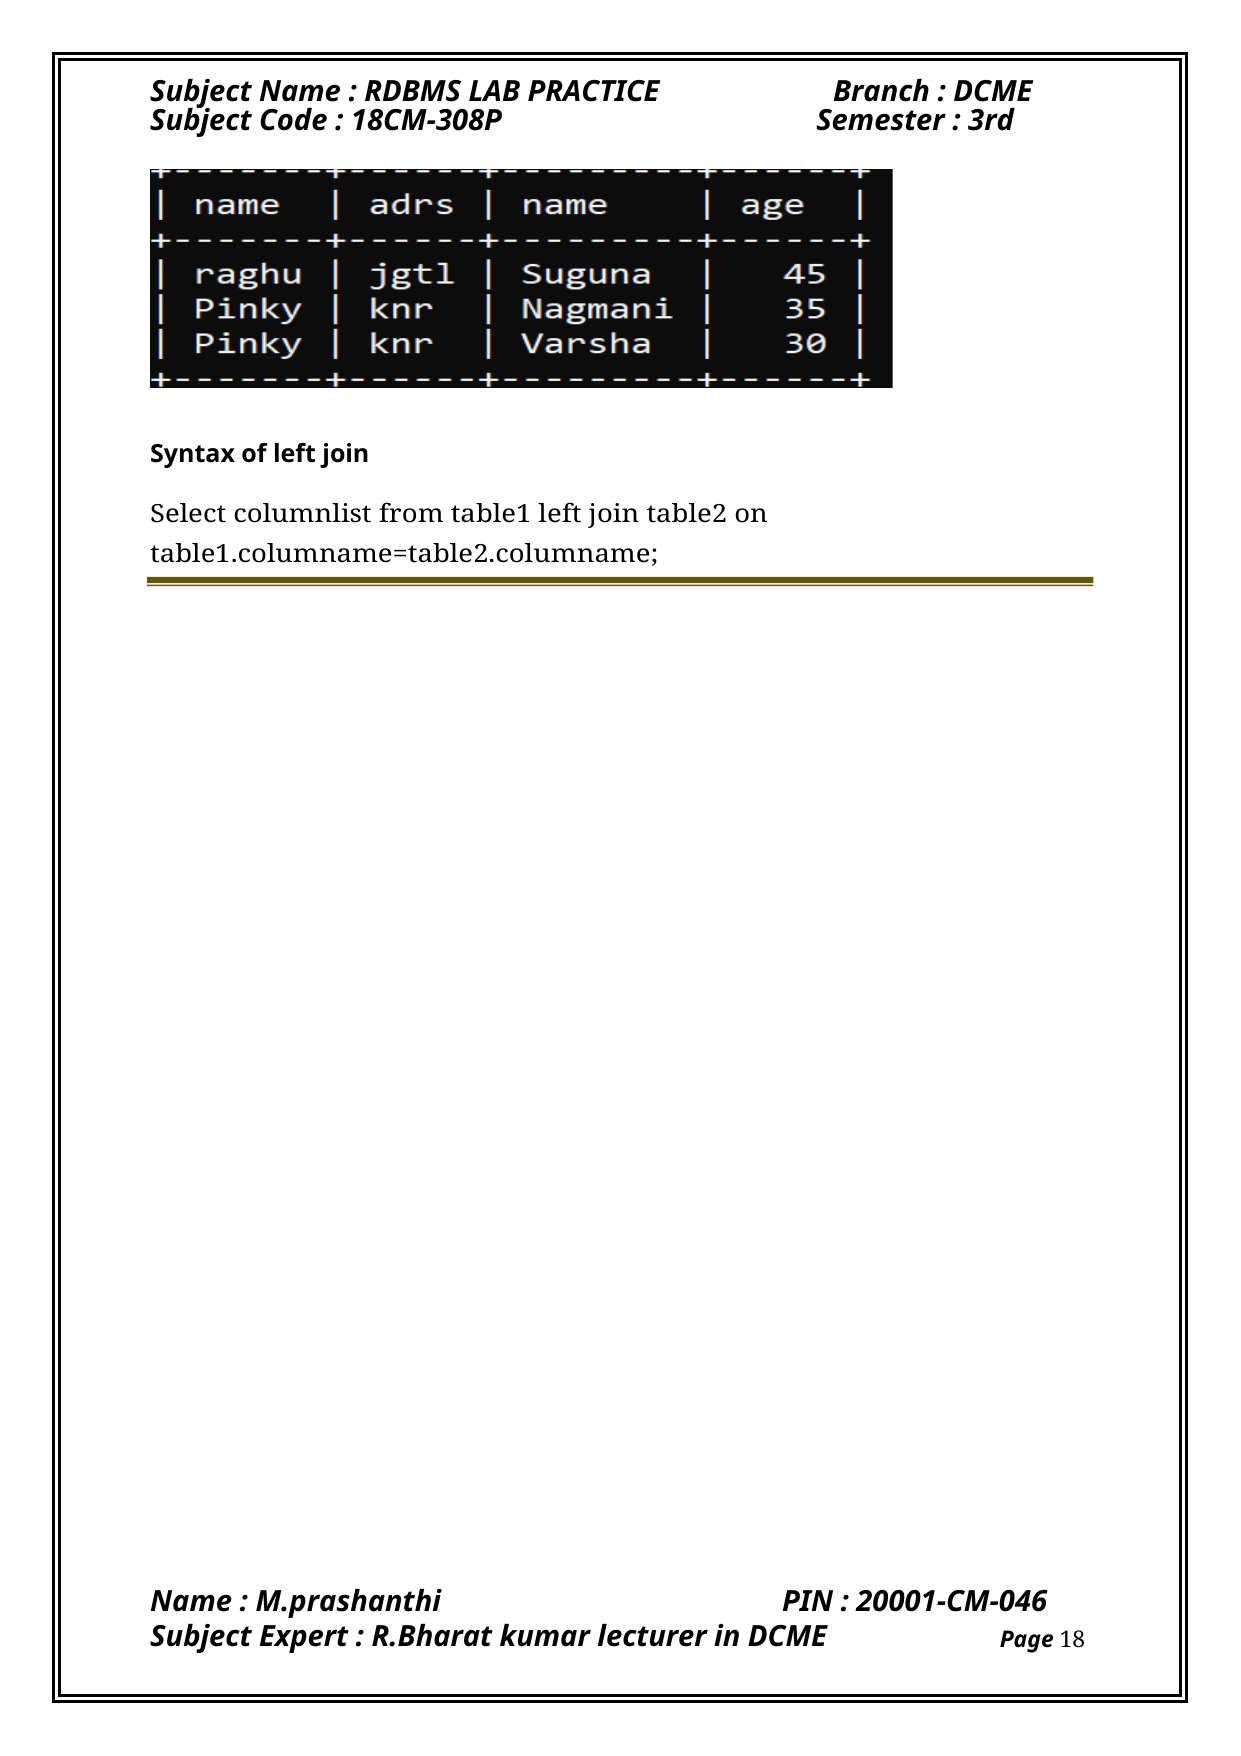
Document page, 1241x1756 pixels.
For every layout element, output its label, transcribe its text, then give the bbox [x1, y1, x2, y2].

subtitle Syntax of left join [150, 436, 1136, 470]
picture [150, 169, 893, 388]
text Select columnlist from table1 left join table2 on table1.columname=table2.columname; [150, 495, 1136, 569]
